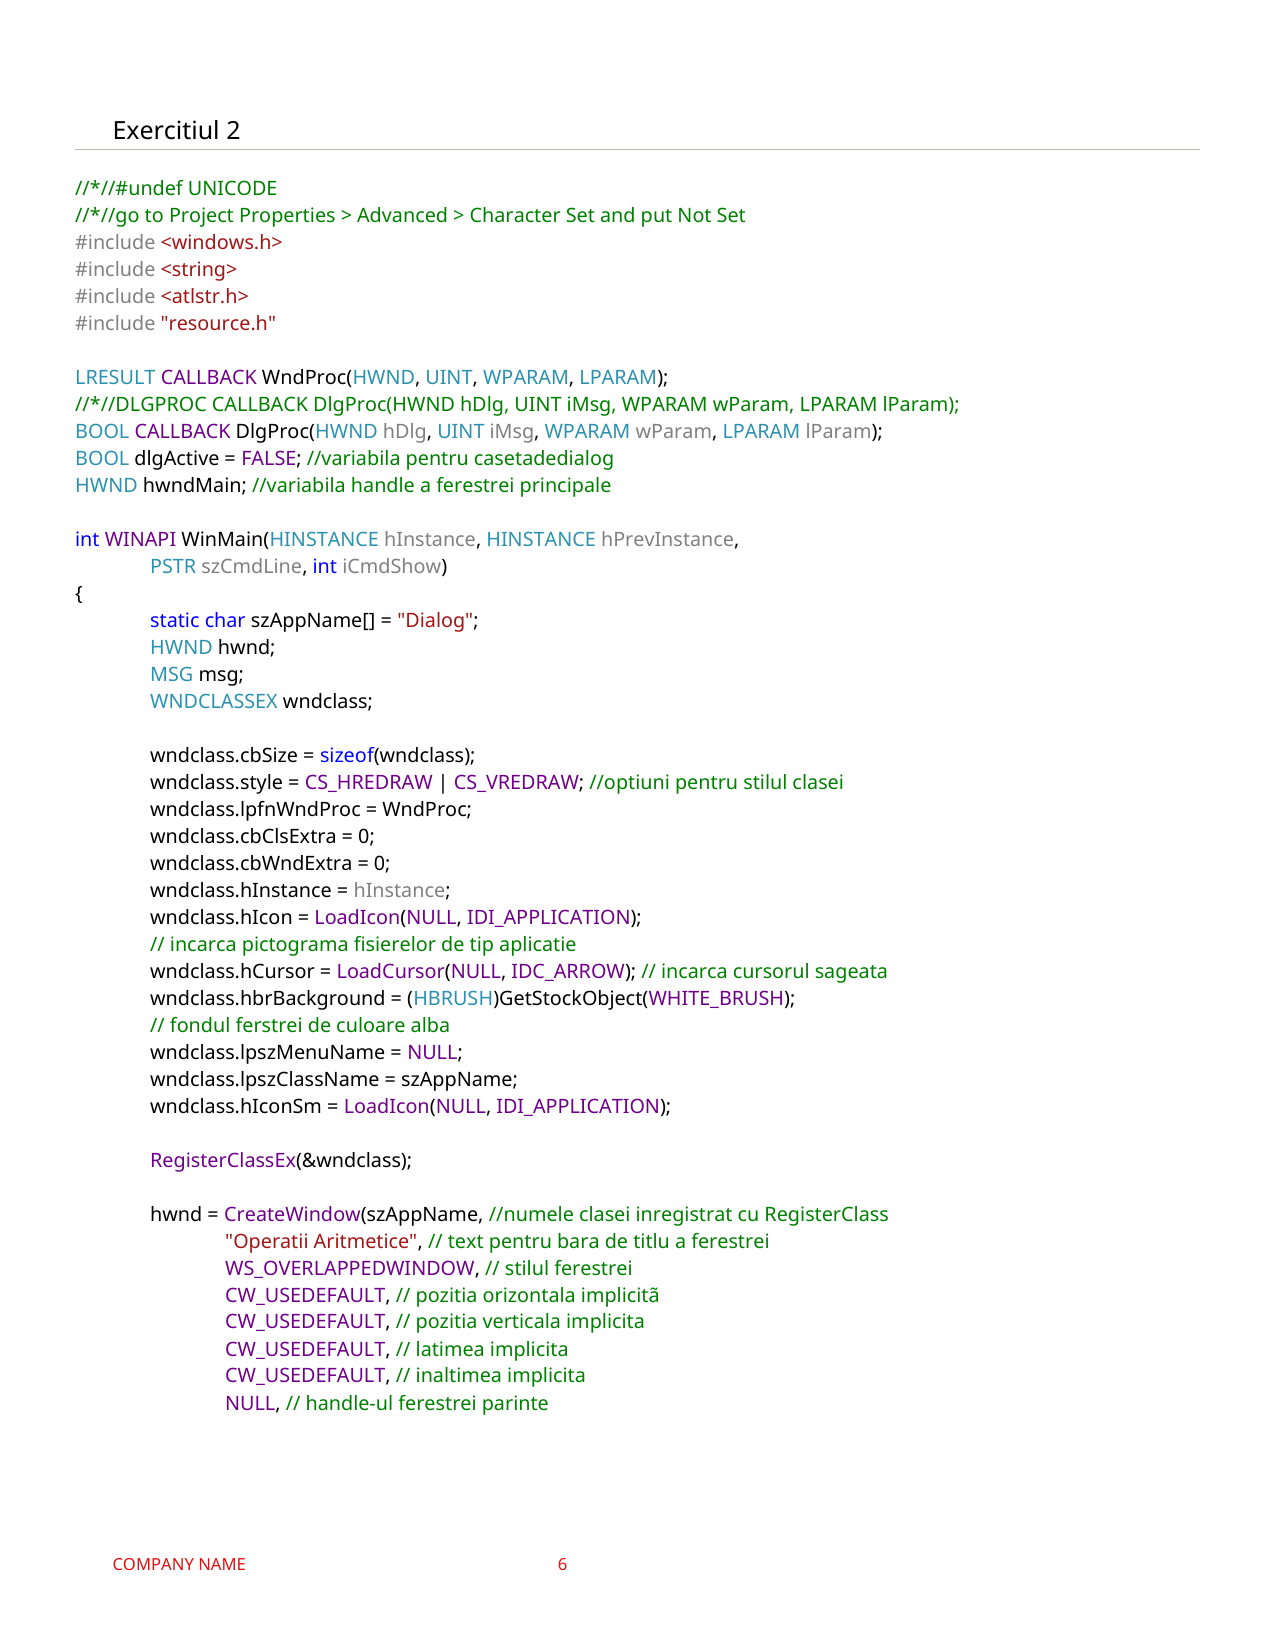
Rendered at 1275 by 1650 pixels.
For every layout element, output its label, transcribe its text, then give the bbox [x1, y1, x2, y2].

text wndclass.hIcon = LoadIcon(NULL, IDI_APPLICATION); [75, 903, 1200, 930]
text WNDCLASSEX wndclass; [75, 687, 1200, 714]
text int WINAPI WinMain(HINSTANCE hInstance, HINSTANCE hPrevInstance, [75, 525, 1200, 552]
text PSTR szCmdLine, int iCmdShow) [75, 552, 1200, 579]
text // incarca pictograma fisierelor de tip aplicatie [75, 930, 1200, 957]
text CW_USEDEFAULT, // pozitia verticala implicita [75, 1308, 1200, 1335]
text wndclass.style = CS_HREDRAW | CS_VREDRAW; //optiuni pentru stilul clasei [75, 768, 1200, 795]
text MSG msg; [75, 660, 1200, 687]
text wndclass.cbSize = sizeof(wndclass); [75, 741, 1200, 768]
text BOOL dlgActive = FALSE; //variabila pentru casetadedialog [75, 444, 1200, 471]
text wndclass.lpszClassName = szAppName; [75, 1065, 1200, 1092]
subtitle Exercitiul 2 [75, 112, 1200, 149]
text NULL, // handle-ul ferestrei parinte [75, 1389, 1200, 1416]
text wndclass.hInstance = hInstance; [75, 876, 1200, 903]
text { [75, 579, 1200, 606]
text wndclass.hbrBackground = (HBRUSH)GetStockObject(WHITE_BRUSH); [75, 984, 1200, 1011]
text #include "resource.h" [75, 309, 1200, 337]
text wndclass.lpfnWndProc = WndProc; [75, 795, 1200, 822]
text CW_USEDEFAULT, // inaltimea implicita [75, 1362, 1200, 1389]
text RegisterClassEx(&wndclass); [75, 1146, 1200, 1173]
text #include <windows.h> [75, 229, 1200, 256]
text #include <string> [75, 256, 1200, 283]
text // fondul ferstrei de culoare alba [75, 1011, 1200, 1038]
text HWND hwnd; [75, 633, 1200, 660]
text hwnd = CreateWindow(szAppName, //numele clasei inregistrat cu RegisterClass [75, 1200, 1200, 1227]
text static char szAppName[] = "Dialog"; [75, 606, 1200, 633]
text WS_OVERLAPPEDWINDOW, // stilul ferestrei [75, 1254, 1200, 1281]
text "Operatii Aritmetice", // text pentru bara de titlu a ferestrei [75, 1227, 1200, 1254]
text #include <atlstr.h> [75, 283, 1200, 309]
text //*//go to Project Properties > Advanced > Character Set and put Not Set [75, 202, 1200, 229]
text HWND hwndMain; //variabila handle a ferestrei principale [75, 471, 1200, 498]
text //*//DLGPROC CALLBACK DlgProc(HWND hDlg, UINT iMsg, WPARAM wParam, LPARAM lParam); [75, 391, 1200, 417]
text wndclass.hIconSm = LoadIcon(NULL, IDI_APPLICATION); [75, 1092, 1200, 1119]
text wndclass.hCursor = LoadCursor(NULL, IDC_ARROW); // incarca cursorul sageata [75, 957, 1200, 984]
text LRESULT CALLBACK WndProc(HWND, UINT, WPARAM, LPARAM); [75, 363, 1200, 391]
text CW_USEDEFAULT, // latimea implicita [75, 1335, 1200, 1362]
text wndclass.lpszMenuName = NULL; [75, 1038, 1200, 1065]
text wndclass.cbClsExtra = 0; [75, 822, 1200, 849]
text BOOL CALLBACK DlgProc(HWND hDlg, UINT iMsg, WPARAM wParam, LPARAM lParam); [75, 417, 1200, 444]
text //*//#undef UNICODE [75, 175, 1200, 202]
text CW_USEDEFAULT, // pozitia orizontala implicitã [75, 1281, 1200, 1308]
text wndclass.cbWndExtra = 0; [75, 849, 1200, 876]
